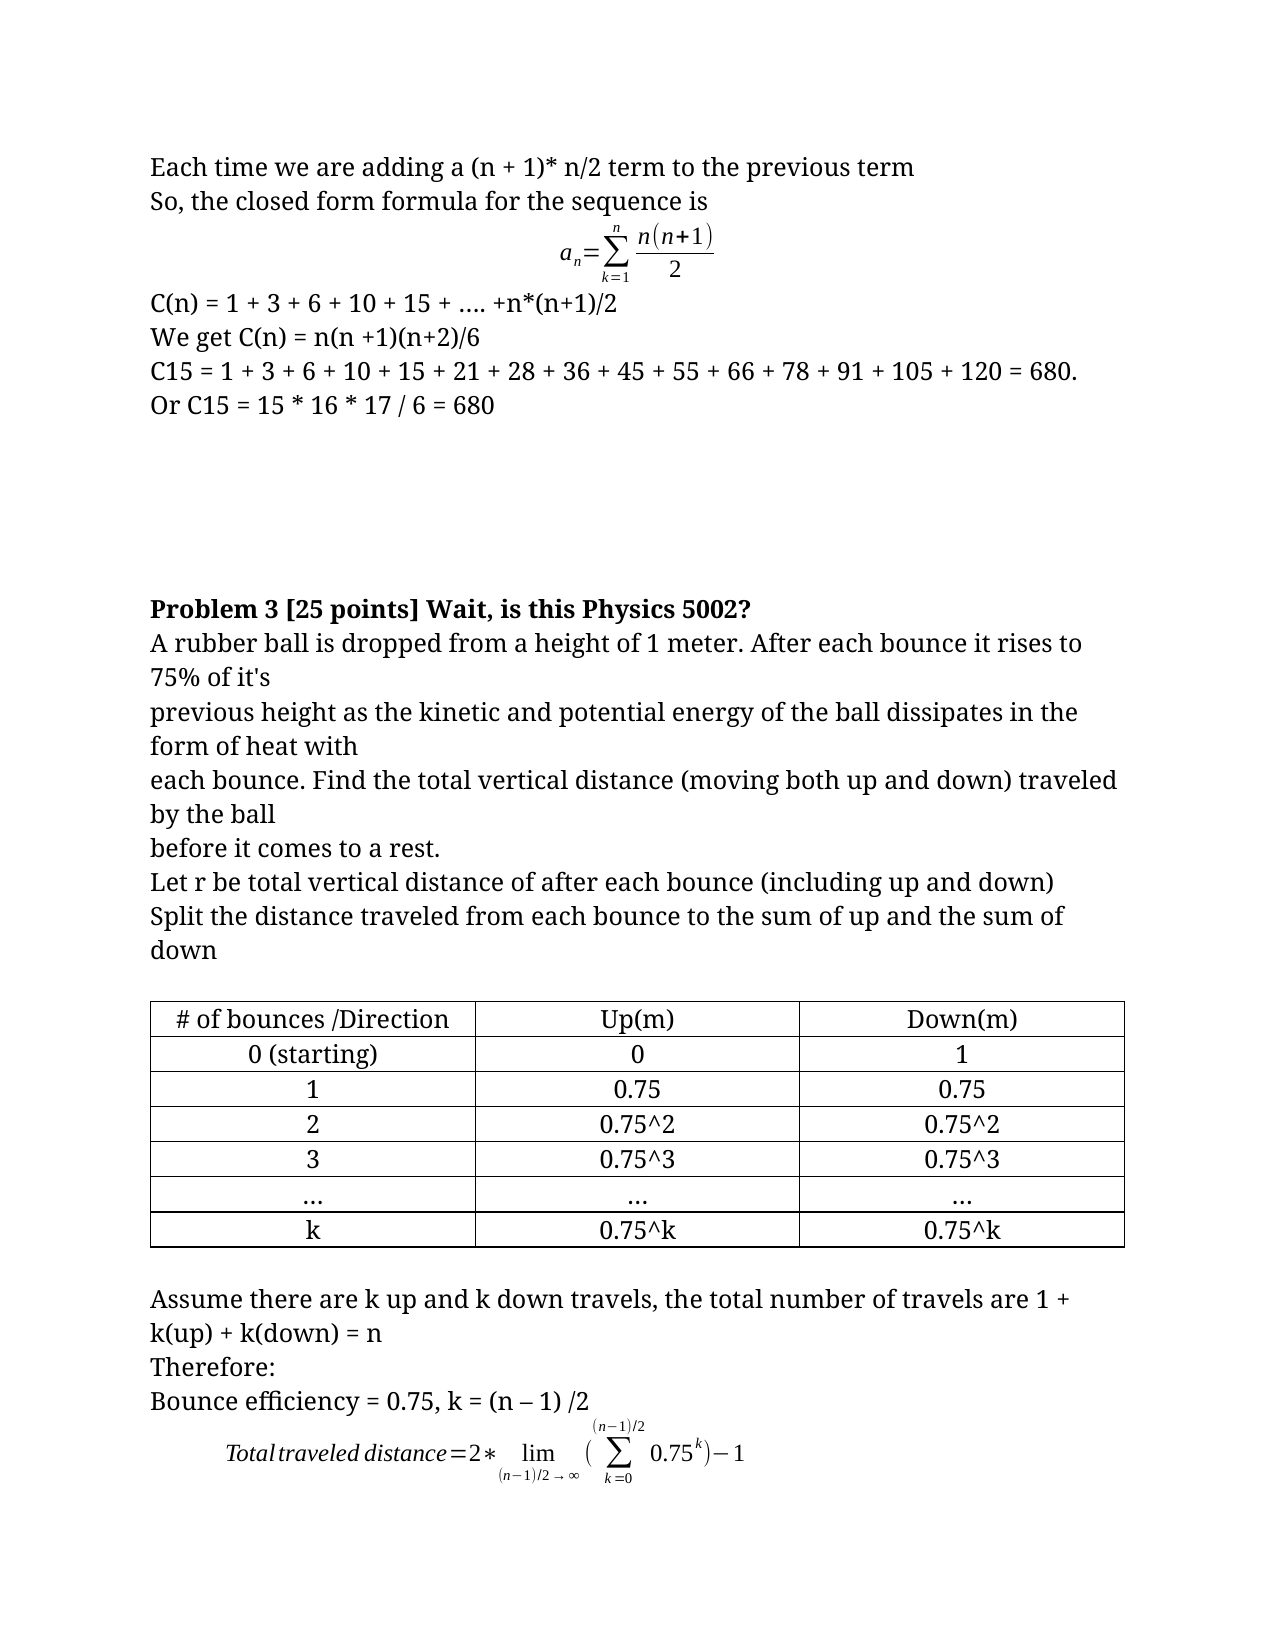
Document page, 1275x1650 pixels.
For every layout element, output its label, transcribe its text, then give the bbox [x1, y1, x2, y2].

text We get C(n) = n(n +1)(n+2)/6 [150, 319, 1125, 353]
text C15 = 1 + 3 + 6 + 10 + 15 + 21 + 28 + 36 + 45 + 55 + 66 + 78 + 91 + 105 + 120 = 680. [150, 353, 1125, 388]
table_cell … [476, 1177, 799, 1211]
table_cell 0.75^2 [800, 1107, 1124, 1141]
table_header # of bounces /Direction [151, 1002, 475, 1036]
table_cell 0 [476, 1037, 799, 1071]
text previous height as the kinetic and potential energy of the ball dissipates in the form of heat with [150, 694, 1125, 762]
text each bounce. Find the total vertical distance (moving both up and down) traveled by the ball [150, 762, 1125, 830]
table_cell … [151, 1177, 475, 1211]
table_cell 3 [151, 1142, 475, 1176]
text Or C15 = 15 * 16 * 17 / 6 = 680 [150, 388, 1125, 422]
table_cell 0.75 [476, 1072, 799, 1106]
text C(n) = 1 + 3 + 6 + 10 + 15 + …. +n*(n+1)/2 [150, 285, 1125, 319]
text Split the distance traveled from each bounce to the sum of up and the sum of down [150, 898, 1125, 967]
table_cell 0.75^3 [476, 1142, 799, 1176]
text A rubber ball is dropped from a height of 1 meter. After each bounce it rises to 75% of it's [150, 626, 1125, 694]
table_cell 0.75 [800, 1072, 1124, 1106]
text Therefore: [150, 1350, 1125, 1384]
table_cell 0.75^3 [800, 1142, 1124, 1176]
text Bounce efficiency = 0.75, k = (n – 1) /2 [150, 1384, 1125, 1418]
table_cell 0.75^k [800, 1213, 1124, 1246]
table_cell 0.75^2 [476, 1107, 799, 1141]
text before it comes to a rest. [150, 830, 1125, 864]
text So, the closed form formula for the sequence is [150, 184, 1125, 218]
table_cell … [800, 1177, 1124, 1211]
table_header Down(m) [800, 1002, 1124, 1036]
table_cell 1 [151, 1072, 475, 1106]
table_cell k [151, 1213, 475, 1246]
text Assume there are k up and k down travels, the total number of travels are 1 + k(up) + k(down) = n [150, 1282, 1125, 1350]
text Each time we are adding a (n + 1)* n/2 term to the previous term [150, 150, 1125, 184]
table_cell 0.75^k [476, 1213, 799, 1246]
text Let r be total vertical distance of after each bounce (including up and down) [150, 864, 1125, 898]
table_header Up(m) [476, 1002, 799, 1036]
table_cell 1 [800, 1037, 1124, 1071]
text Problem 3 [25 points] Wait, is this Physics 5002? [150, 592, 1125, 626]
table_cell 2 [151, 1107, 475, 1141]
table_cell 0 (starting) [151, 1037, 475, 1071]
